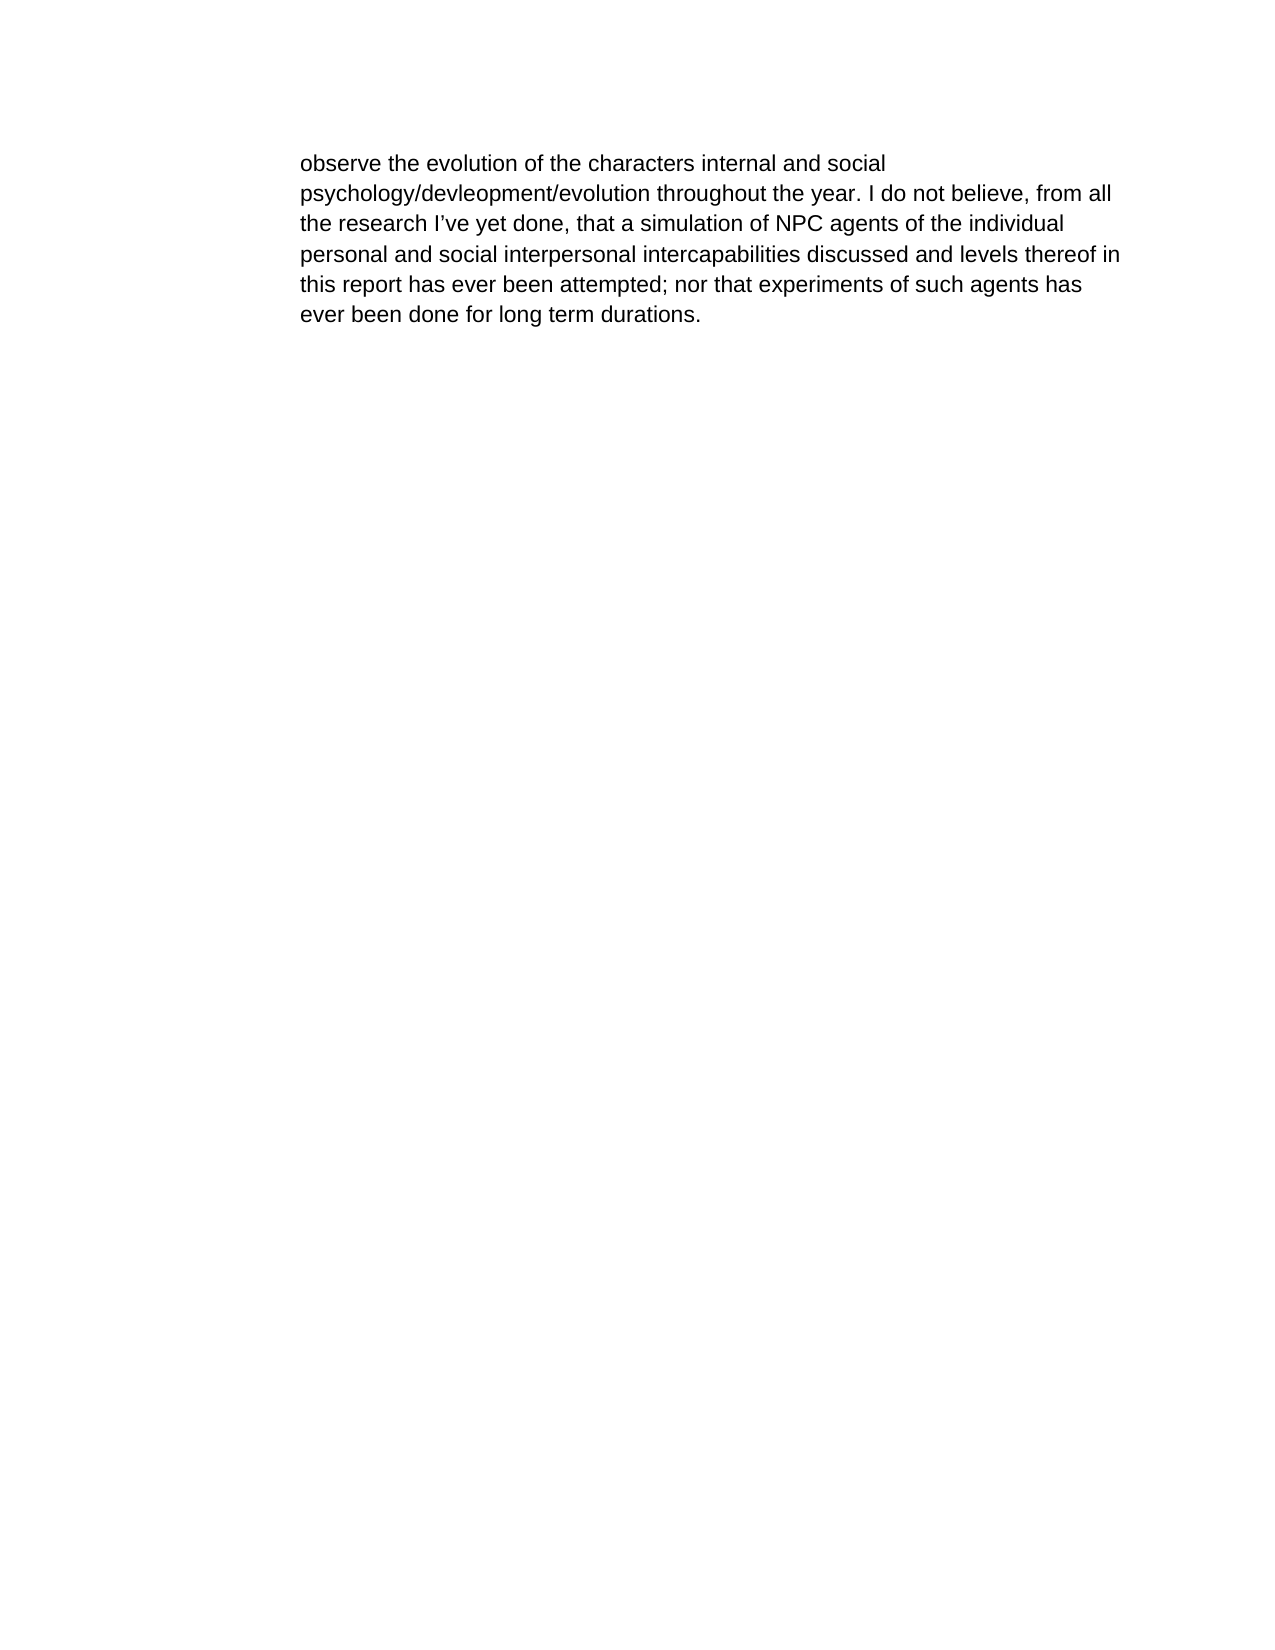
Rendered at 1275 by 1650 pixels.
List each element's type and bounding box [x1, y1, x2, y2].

list [262, 150, 1125, 327]
